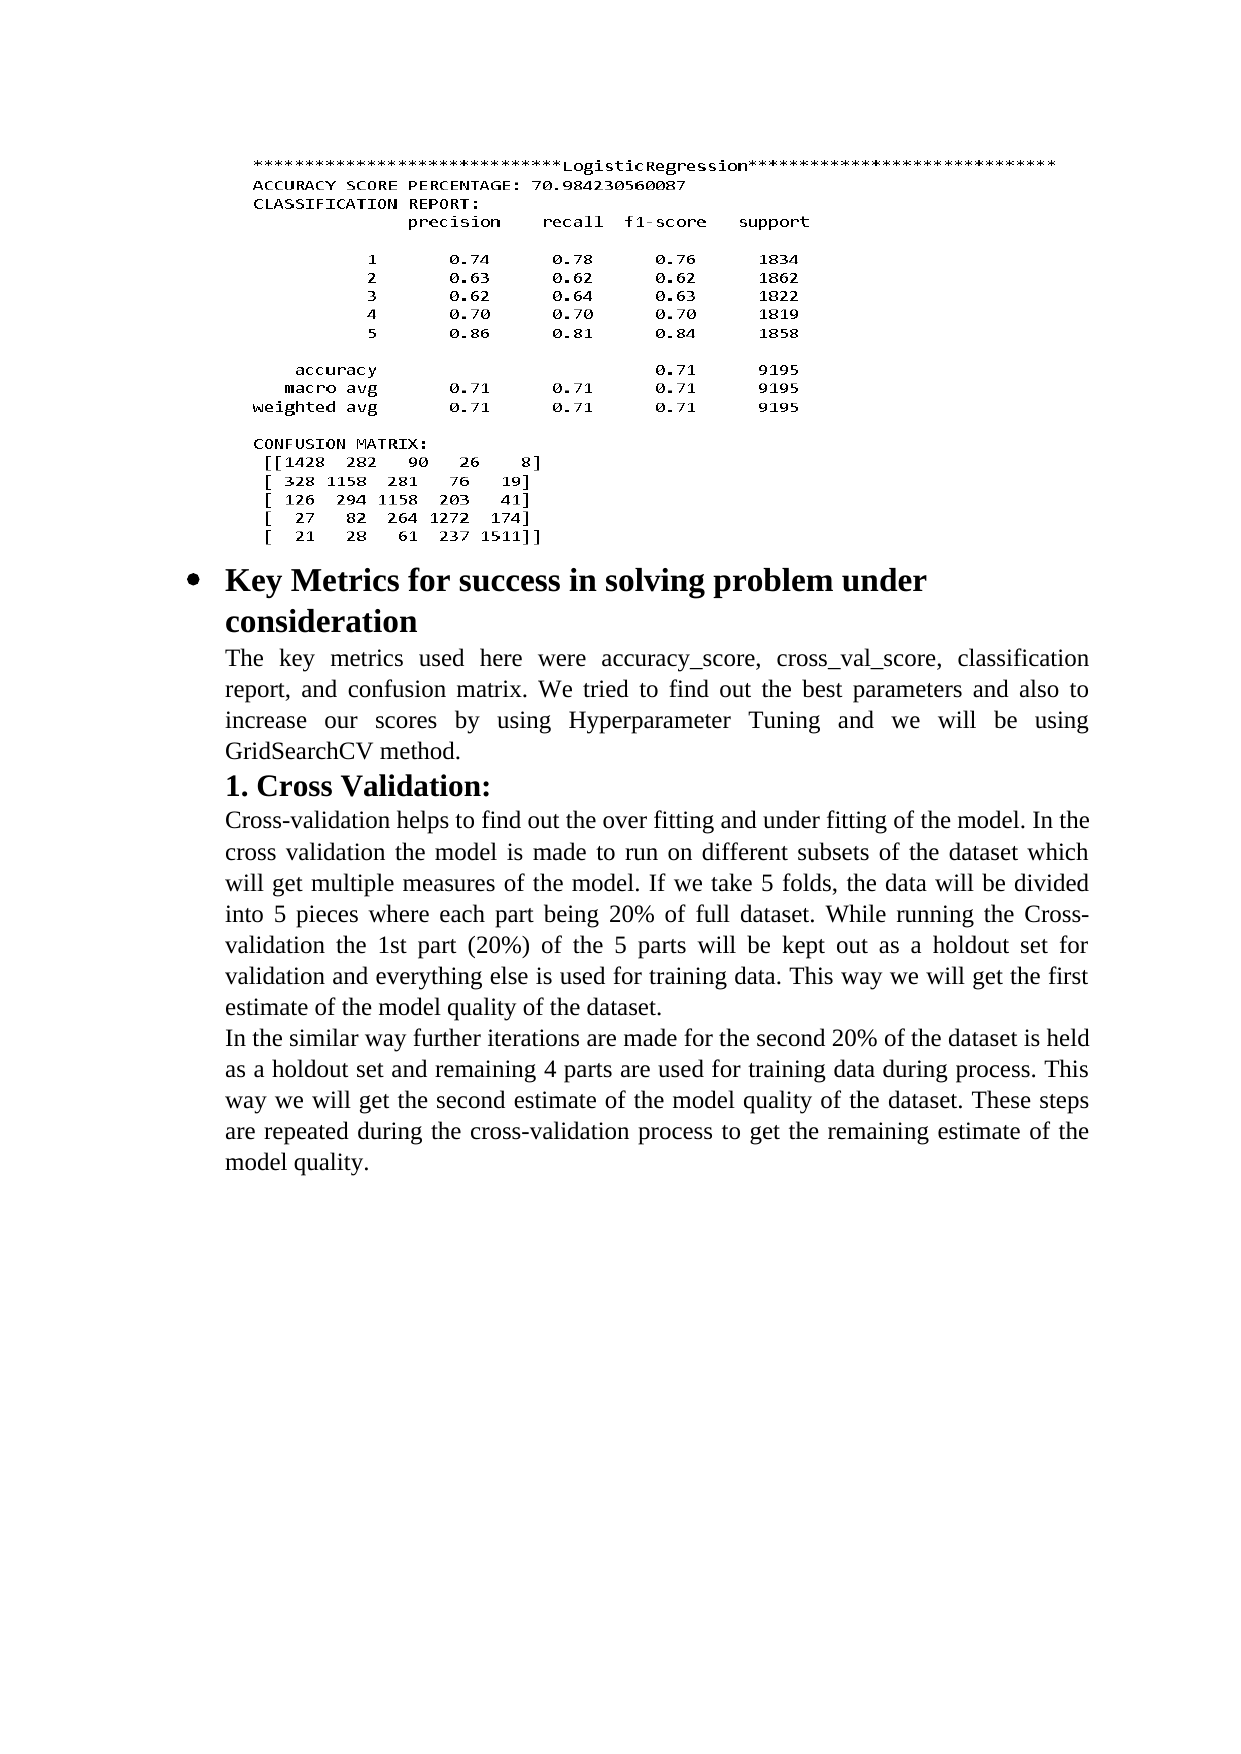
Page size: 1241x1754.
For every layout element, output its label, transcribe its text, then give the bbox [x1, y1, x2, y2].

list 1. Cross Validation: [225, 767, 1090, 803]
picture [225, 150, 1082, 558]
list Key Metrics for success in solving problem under consideration [187, 560, 1090, 639]
list The key metrics used here were accuracy_score, cross_val_score, classification report, and confusion matrix. We tried to find out the best parameters and also to increase our scores by using Hyperparameter Tuning and we will be using GridSearchCV method. [225, 643, 1090, 764]
list In the similar way further iterations are made for the second 20% of the dataset is held as a holdout set and remaining 4 parts are used for training data during process. This way we will get the second estimate of the model quality of the dataset. These steps are repeated during the cross-validation process to get the remaining estimate of the model quality. [225, 1023, 1090, 1176]
list Cross-validation helps to find out the over fitting and under fitting of the model. In the cross validation the model is made to run on different subsets of the dataset which will get multiple measures of the model. If we take 5 folds, the data will be divided into 5 pieces where each part being 20% of full dataset. While running the Cross-validation the 1st part (20%) of the 5 parts will be kept out as a holdout set for validation and everything else is used for training data. This way we will get the first estimate of the model quality of the dataset. [225, 806, 1090, 1021]
